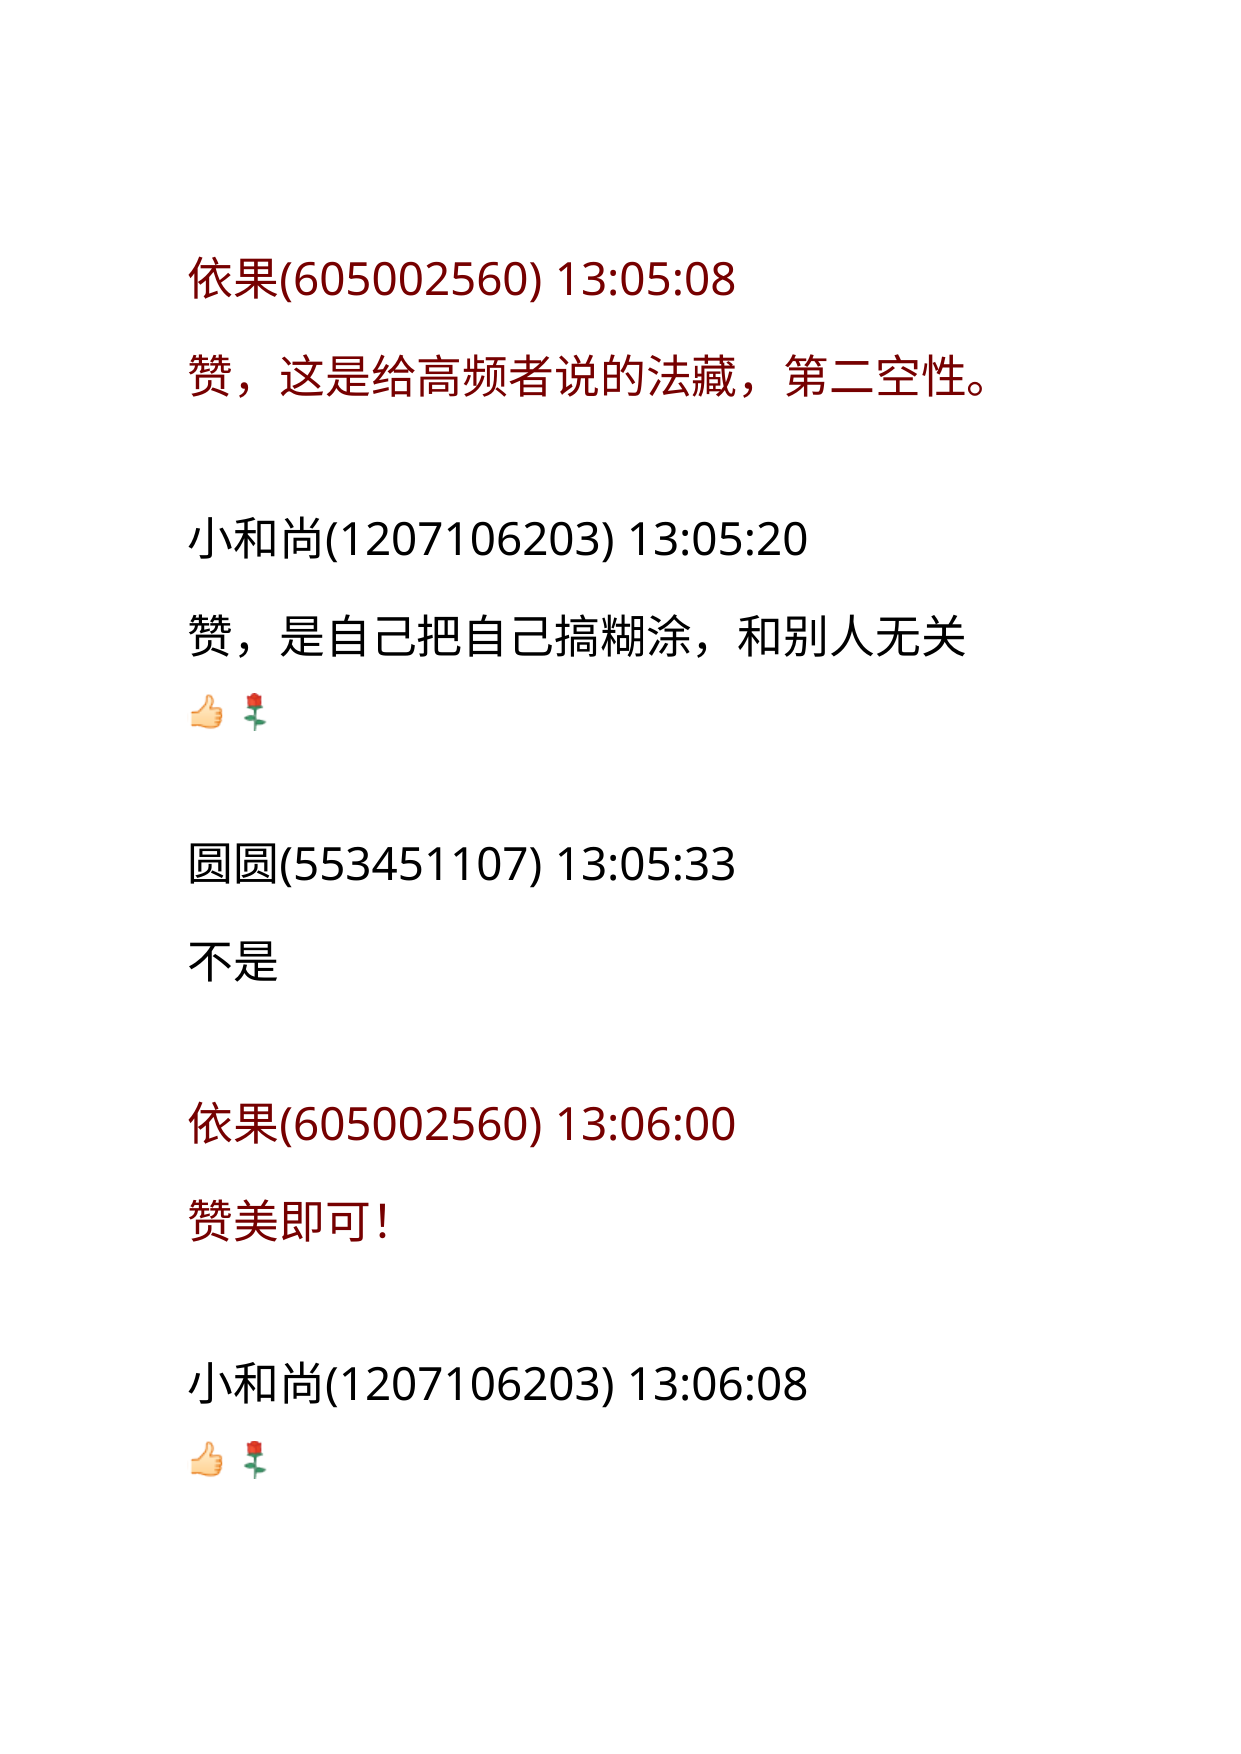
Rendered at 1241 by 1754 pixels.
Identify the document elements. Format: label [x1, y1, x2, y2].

picture [187, 693, 226, 731]
text [187, 162, 1053, 1494]
picture [187, 1441, 226, 1479]
picture [236, 1441, 275, 1479]
picture [236, 693, 275, 731]
